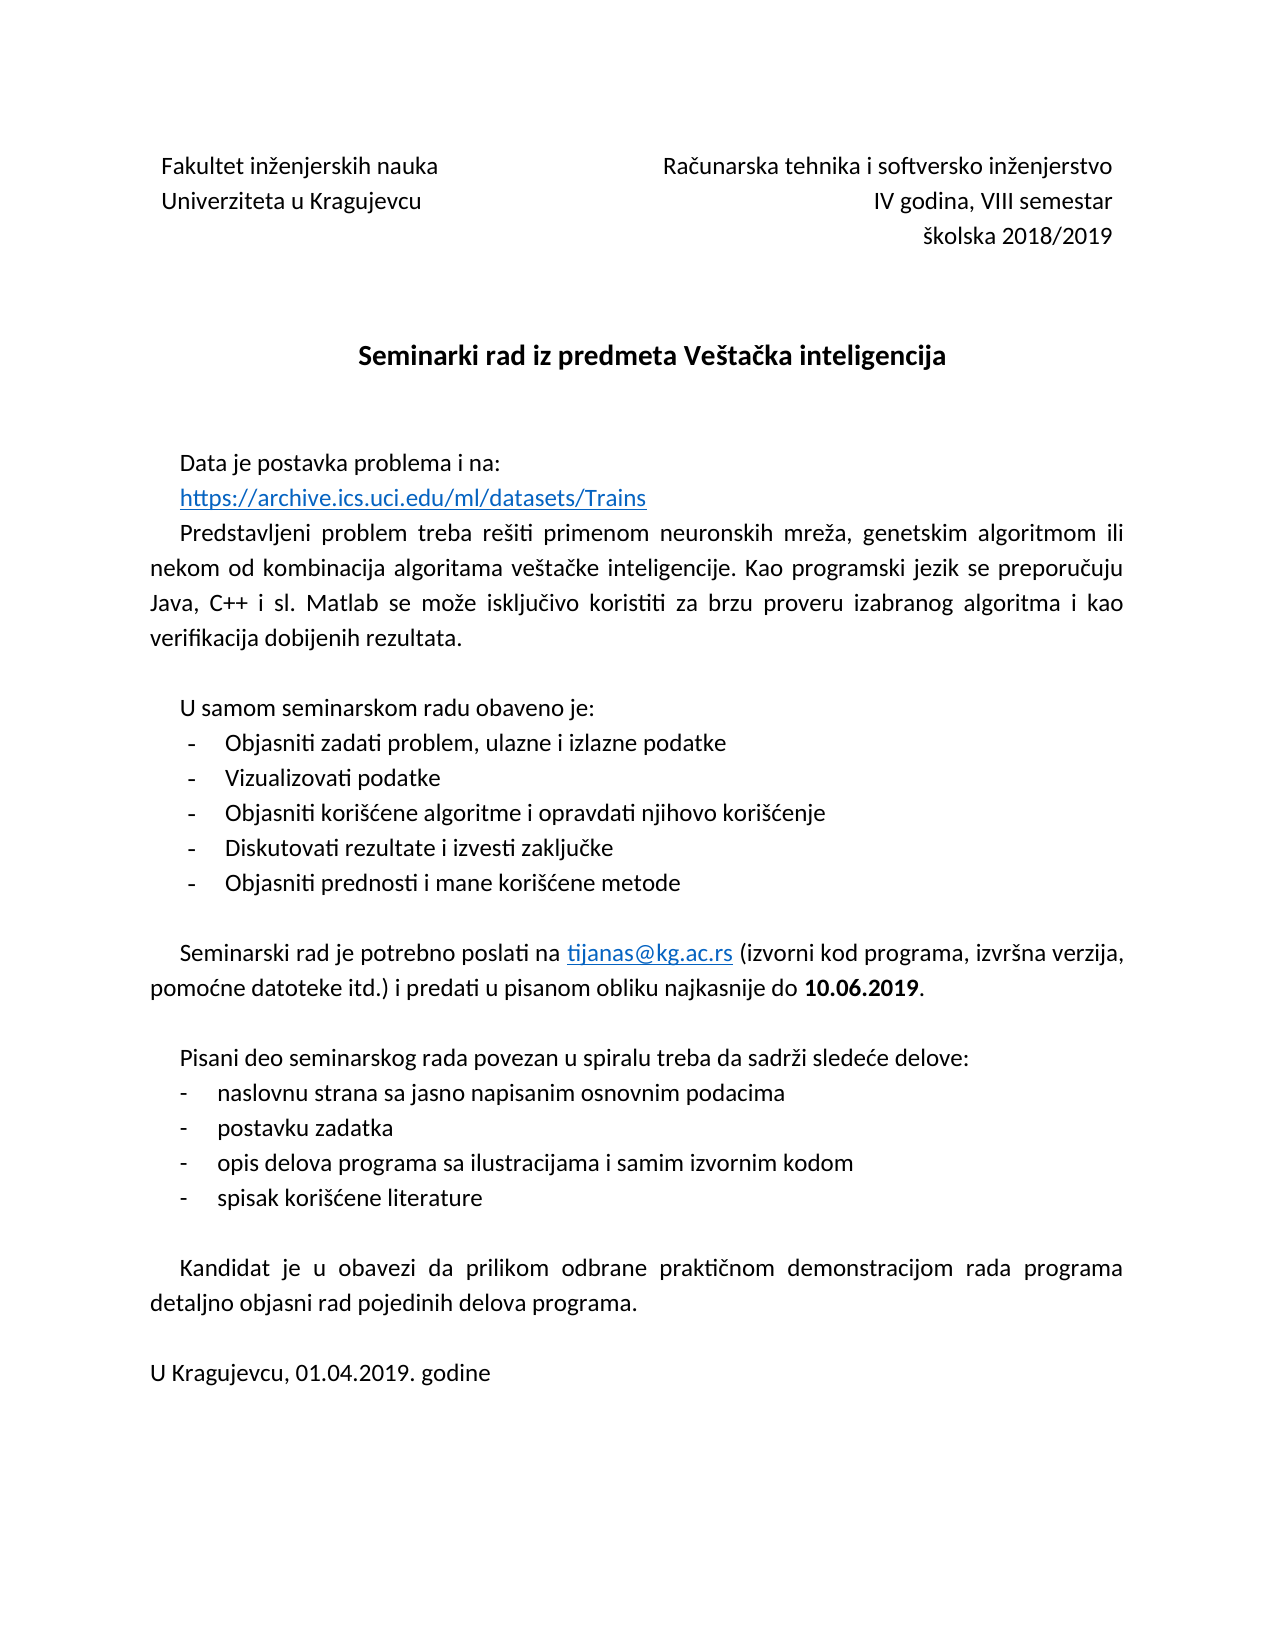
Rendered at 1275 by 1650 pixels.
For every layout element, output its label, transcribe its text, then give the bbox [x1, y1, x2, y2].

text Kandidat je u obavezi da prilikom odbrane praktičnom demonstracijom rada programa detaljno objasni rad pojedinih delova programa. [150, 1253, 1125, 1318]
list Diskutovati rezultate i izvesti zaključke [187, 833, 1125, 863]
text Seminarski rad je potrebno poslati na tijanas@kg.ac.rs (izvorni kod programa, izvršna verzija, pomoćne datoteke itd.) i predati u pisanom obliku najkasnije do 10.06.2019. [150, 938, 1125, 1003]
table_header Računarska tehnika i softversko inženjerstvo IV godina, VIII semestar školska 2018/2019 [578, 150, 1124, 255]
text U Kragujevcu, 01.04.2019. godine [150, 1358, 1125, 1388]
list Vizualizovati podatke [187, 763, 1125, 793]
list naslovnu strana sa jasno napisanim osnovnim podacima [179, 1078, 1125, 1108]
text https://archive.ics.uci.edu/ml/datasets/Trains [150, 483, 1125, 513]
list Objasniti prednosti i mane korišćene metode [187, 868, 1125, 898]
list Objasniti korišćene algoritme i opravdati njihovo korišćenje [187, 798, 1125, 828]
text Pisani deo seminarskog rada povezan u spiralu treba da sadrži sledeće delove: [150, 1043, 1125, 1073]
list Objasniti zadati problem, ulazne i izlazne podatke [187, 728, 1125, 758]
list opis delova programa sa ilustracijama i samim izvornim kodom [179, 1148, 1125, 1178]
text U samom seminarskom radu obaveno je: [150, 693, 1125, 723]
list spisak korišćene literature [179, 1183, 1125, 1213]
text Seminarki rad iz predmeta Veštačka inteligencija [150, 337, 1125, 372]
text Predstavljeni problem treba rešiti primenom neuronskih mreža, genetskim algoritmom ili nekom od kombinacija algoritama veštačke inteligencije. Kao programski jezik se preporučuju Java, C++ i sl. Matlab se može isključivo koristiti za brzu proveru izabranog algoritma i kao verifikacija dobijenih rezultata. [150, 518, 1125, 653]
table_header Fakultet inženjerskih nauka Univerziteta u Kragujevcu [150, 150, 578, 255]
text Data je postavka problema i na: [150, 448, 1125, 478]
list postavku zadatka [179, 1113, 1125, 1143]
